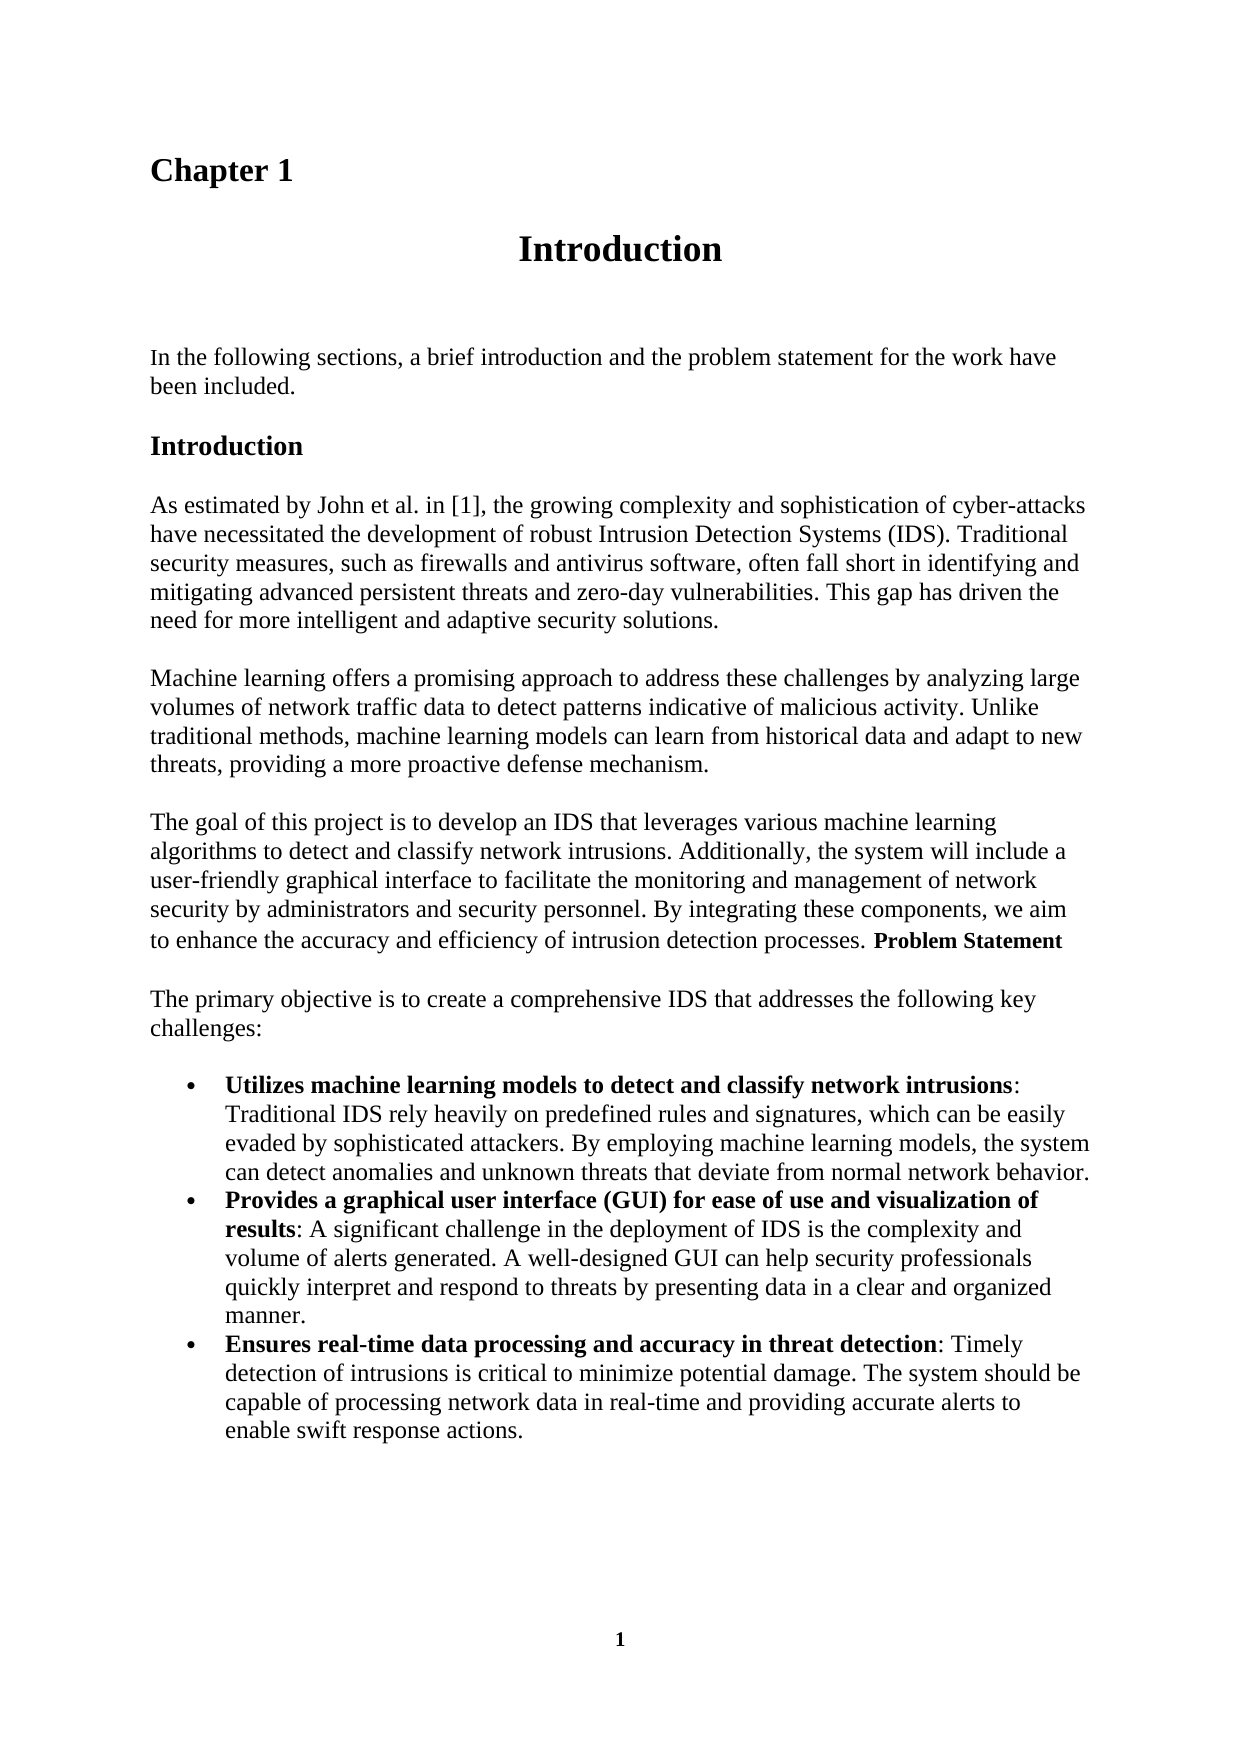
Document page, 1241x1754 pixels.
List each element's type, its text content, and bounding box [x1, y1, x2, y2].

list Provides a graphical user interface (GUI) for ease of use and visualization of results: A significant challenge in the deployment of IDS is the complexity and volume of alerts generated. A well-designed GUI can help security professionals quickly interpret and respond to threats by presenting data in a clear and organized manner. [187, 1186, 1090, 1329]
text The goal of this project is to develop an IDS that leverages various machine learning algorithms to detect and classify network intrusions. Additionally, the system will include a user-friendly graphical interface to facilitate the monitoring and management of network security by administrators and security personnel. By integrating these components, we aim to enhance the accuracy and efficiency of intrusion detection processes. Problem Statement [150, 807, 1090, 955]
text The primary objective is to create a comprehensive IDS that addresses the following key challenges: [150, 984, 1090, 1041]
text In the following sections, a brief introduction and the problem statement for the work have been included. [150, 342, 1090, 399]
list Utilizes machine learning models to detect and classify network intrusions: Traditional IDS rely heavily on predefined rules and signatures, which can be easily evaded by sophisticated attackers. By employing machine learning models, the system can detect anomalies and unknown threats that deviate from normal network behavior. [187, 1071, 1090, 1186]
text Chapter 1 [150, 150, 1090, 188]
text Machine learning offers a promising approach to address these challenges by analyzing large volumes of network traffic data to detect patterns indicative of malicious activity. Unlike traditional methods, machine learning models can learn from historical data and adapt to new threats, providing a more proactive defense mechanism. [150, 663, 1090, 778]
text Introduction [150, 429, 1090, 461]
text Introduction [150, 227, 1090, 270]
text As estimated by John et al. in [1], the growing complexity and sophistication of cyber-attacks have necessitated the development of robust Intrusion Detection Systems (IDS). Traditional security measures, such as firewalls and antivirus software, often fall short in identifying and mitigating advanced persistent threats and zero-day vulnerabilities. This gap has driven the need for more intelligent and adaptive security solutions. [150, 490, 1090, 634]
list Ensures real-time data processing and accuracy in threat detection: Timely detection of intrusions is critical to minimize potential damage. The system should be capable of processing network data in real-time and providing accurate alerts to enable swift response actions. [187, 1329, 1090, 1444]
